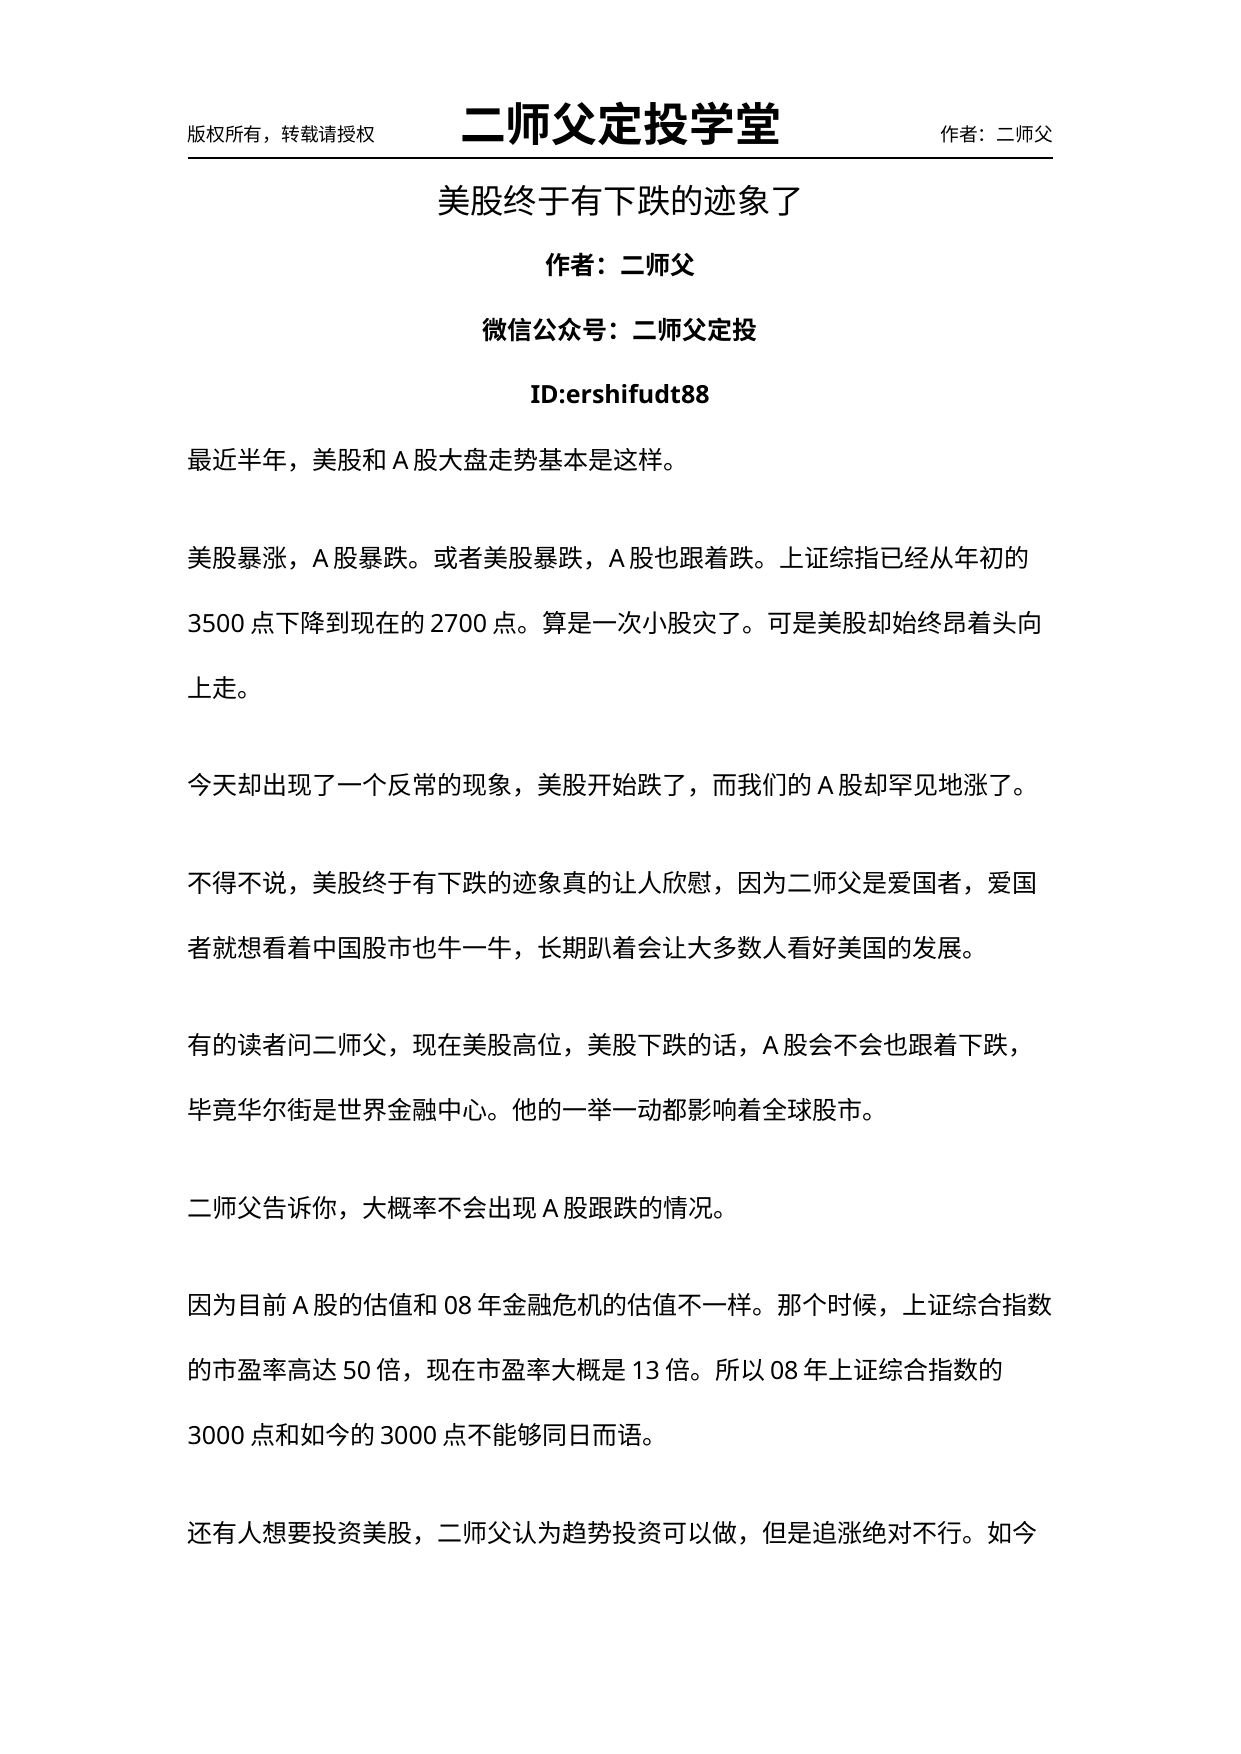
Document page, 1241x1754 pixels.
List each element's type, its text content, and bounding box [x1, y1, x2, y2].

text 因为目前A股的估值和08年金融危机的估值不一样。那个时候，上证综合指数的市盈率高达50倍，现在市盈率大概是13倍。所以08年上证综合指数的3000点和如今的3000点不能够同日而语。 [187, 1271, 1053, 1466]
text 作者：二师父 [187, 231, 1053, 296]
text 今天却出现了一个反常的现象，美股开始跌了，而我们的A股却罕见地涨了。 [187, 751, 1053, 816]
text 不得不说，美股终于有下跌的迹象真的让人欣慰，因为二师父是爱国者，爱国者就想看着中国股市也牛一牛，长期趴着会让大多数人看好美国的发展。 [187, 849, 1053, 979]
text 有的读者问二师父，现在美股高位，美股下跌的话，A股会不会也跟着下跌，毕竟华尔街是世界金融中心。他的一举一动都影响着全球股市。 [187, 1011, 1053, 1141]
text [187, 1499, 1053, 1564]
text ID:ershifudt88 [187, 361, 1053, 426]
text 最近半年，美股和A股大盘走势基本是这样。 [187, 426, 1053, 491]
text 美股终于有下跌的迹象了 [187, 166, 1053, 231]
text 二师父告诉你，大概率不会出现A股跟跌的情况。 [187, 1174, 1053, 1239]
text 美股暴涨，A股暴跌。或者美股暴跌，A股也跟着跌。上证综指已经从年初的3500点下降到现在的2700点。算是一次小股灾了。可是美股却始终昂着头向上走。 [187, 524, 1053, 719]
text 微信公众号：二师父定投 [187, 296, 1053, 361]
